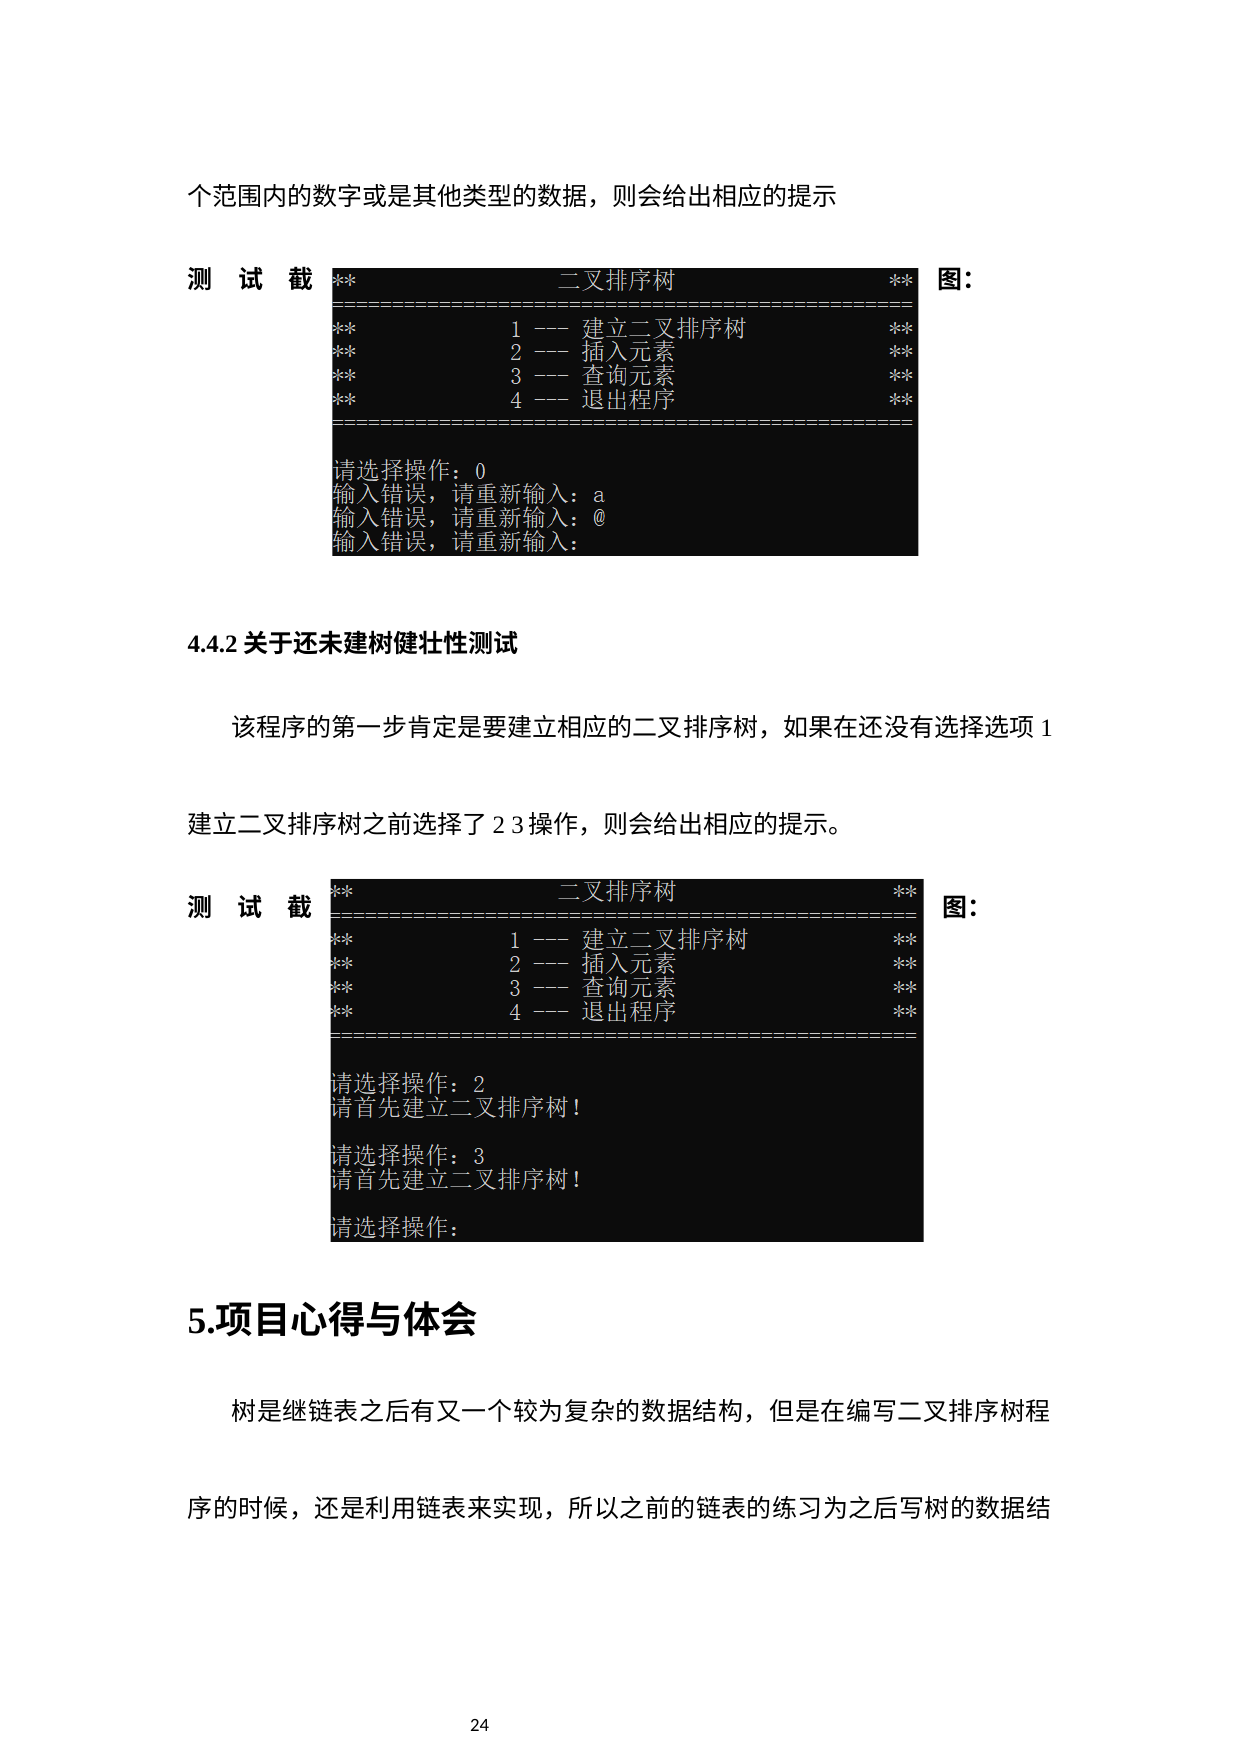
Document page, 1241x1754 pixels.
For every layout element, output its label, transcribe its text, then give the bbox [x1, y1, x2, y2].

picture [330, 878, 924, 1242]
text 4.4.2 关于还未建树健壮性测试 [187, 609, 1053, 674]
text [187, 162, 1053, 227]
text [187, 1377, 1053, 1539]
text 测试截图： [187, 873, 1053, 938]
picture [332, 268, 919, 556]
text 测试截图： [187, 245, 1053, 310]
text 该程序的第一步肯定是要建立相应的二叉排序树，如果在还没有选择选项1建立二叉排序树之前选择了2 3操作，则会给出相应的提示。 [187, 693, 1053, 855]
text 5.项目心得与体会 [187, 1284, 1053, 1349]
